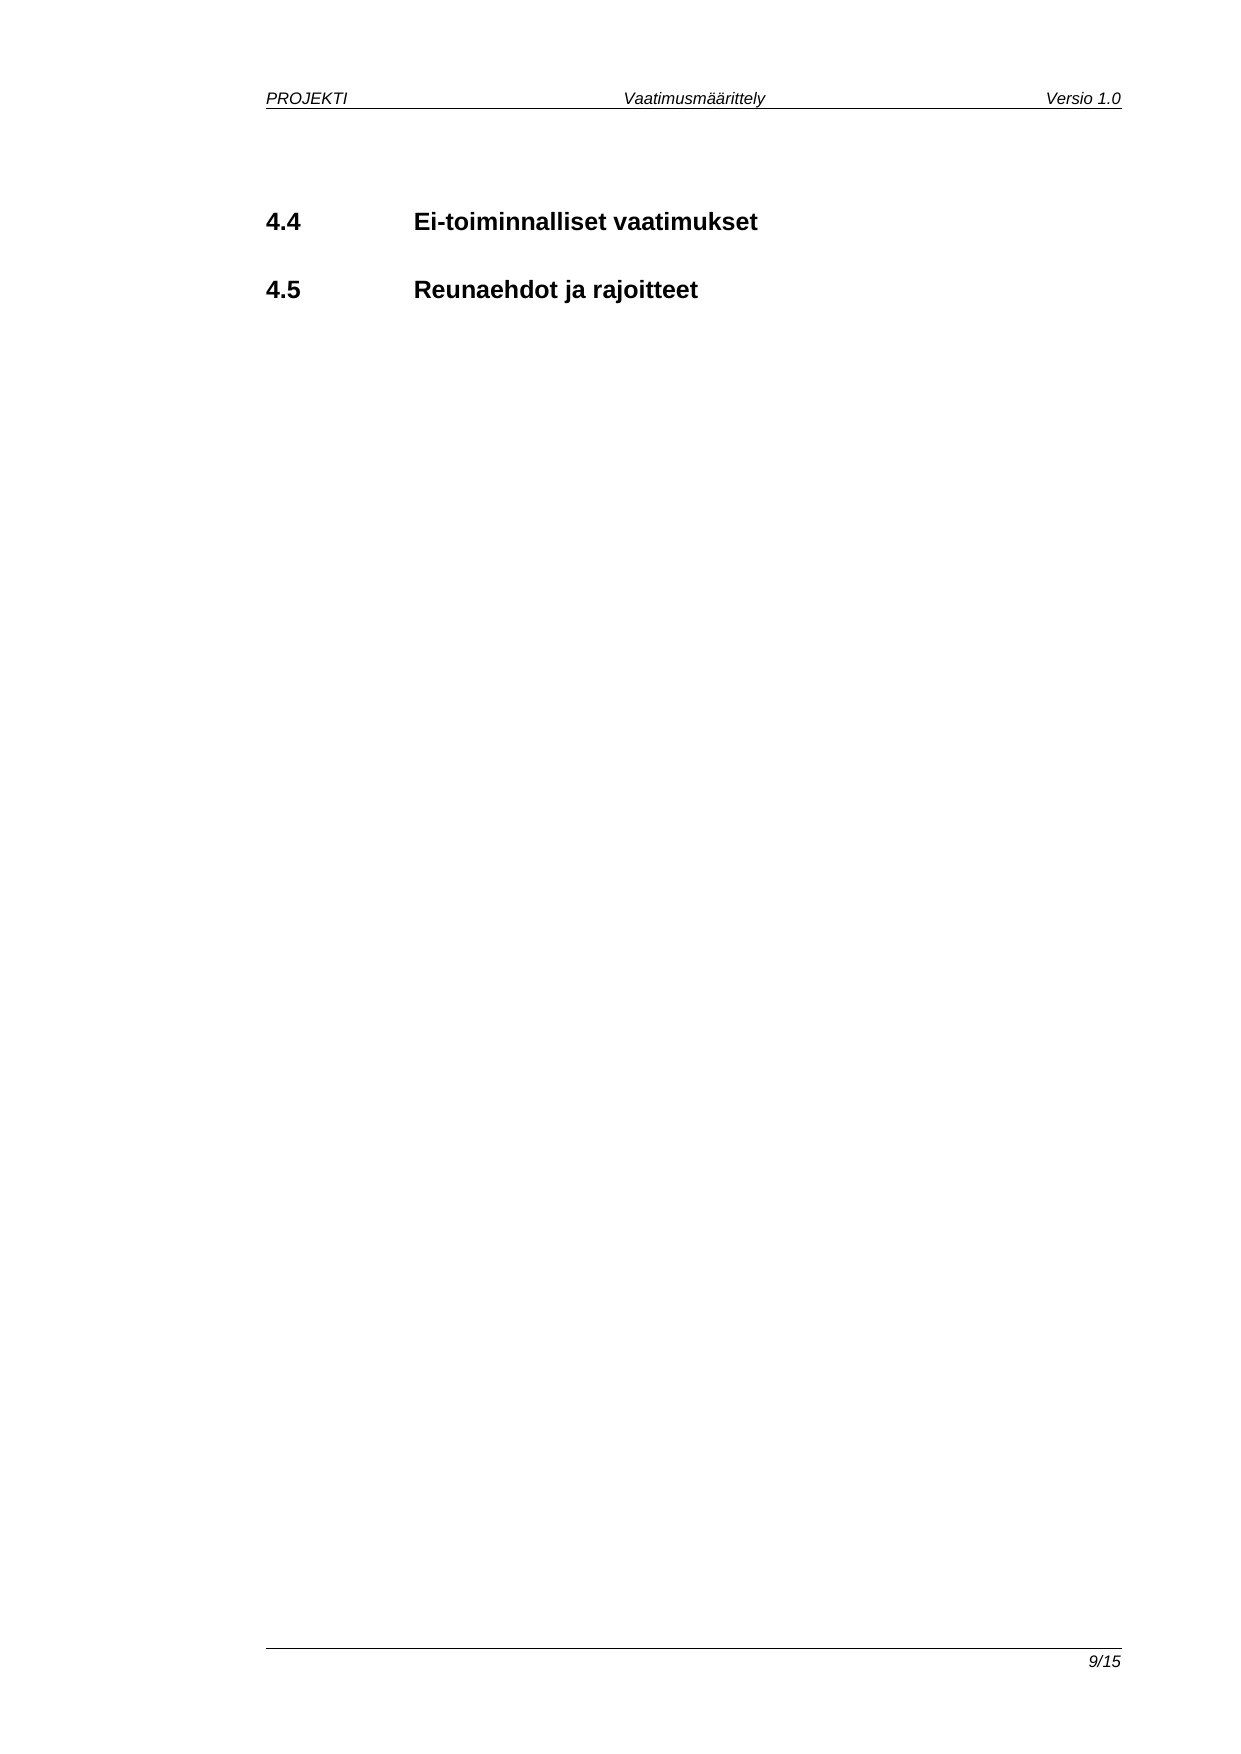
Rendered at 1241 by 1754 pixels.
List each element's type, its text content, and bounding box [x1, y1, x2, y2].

subtitle Reunaehdot ja rajoitteet [266, 275, 1122, 304]
subtitle Ei-toiminnalliset vaatimukset [266, 207, 1122, 236]
